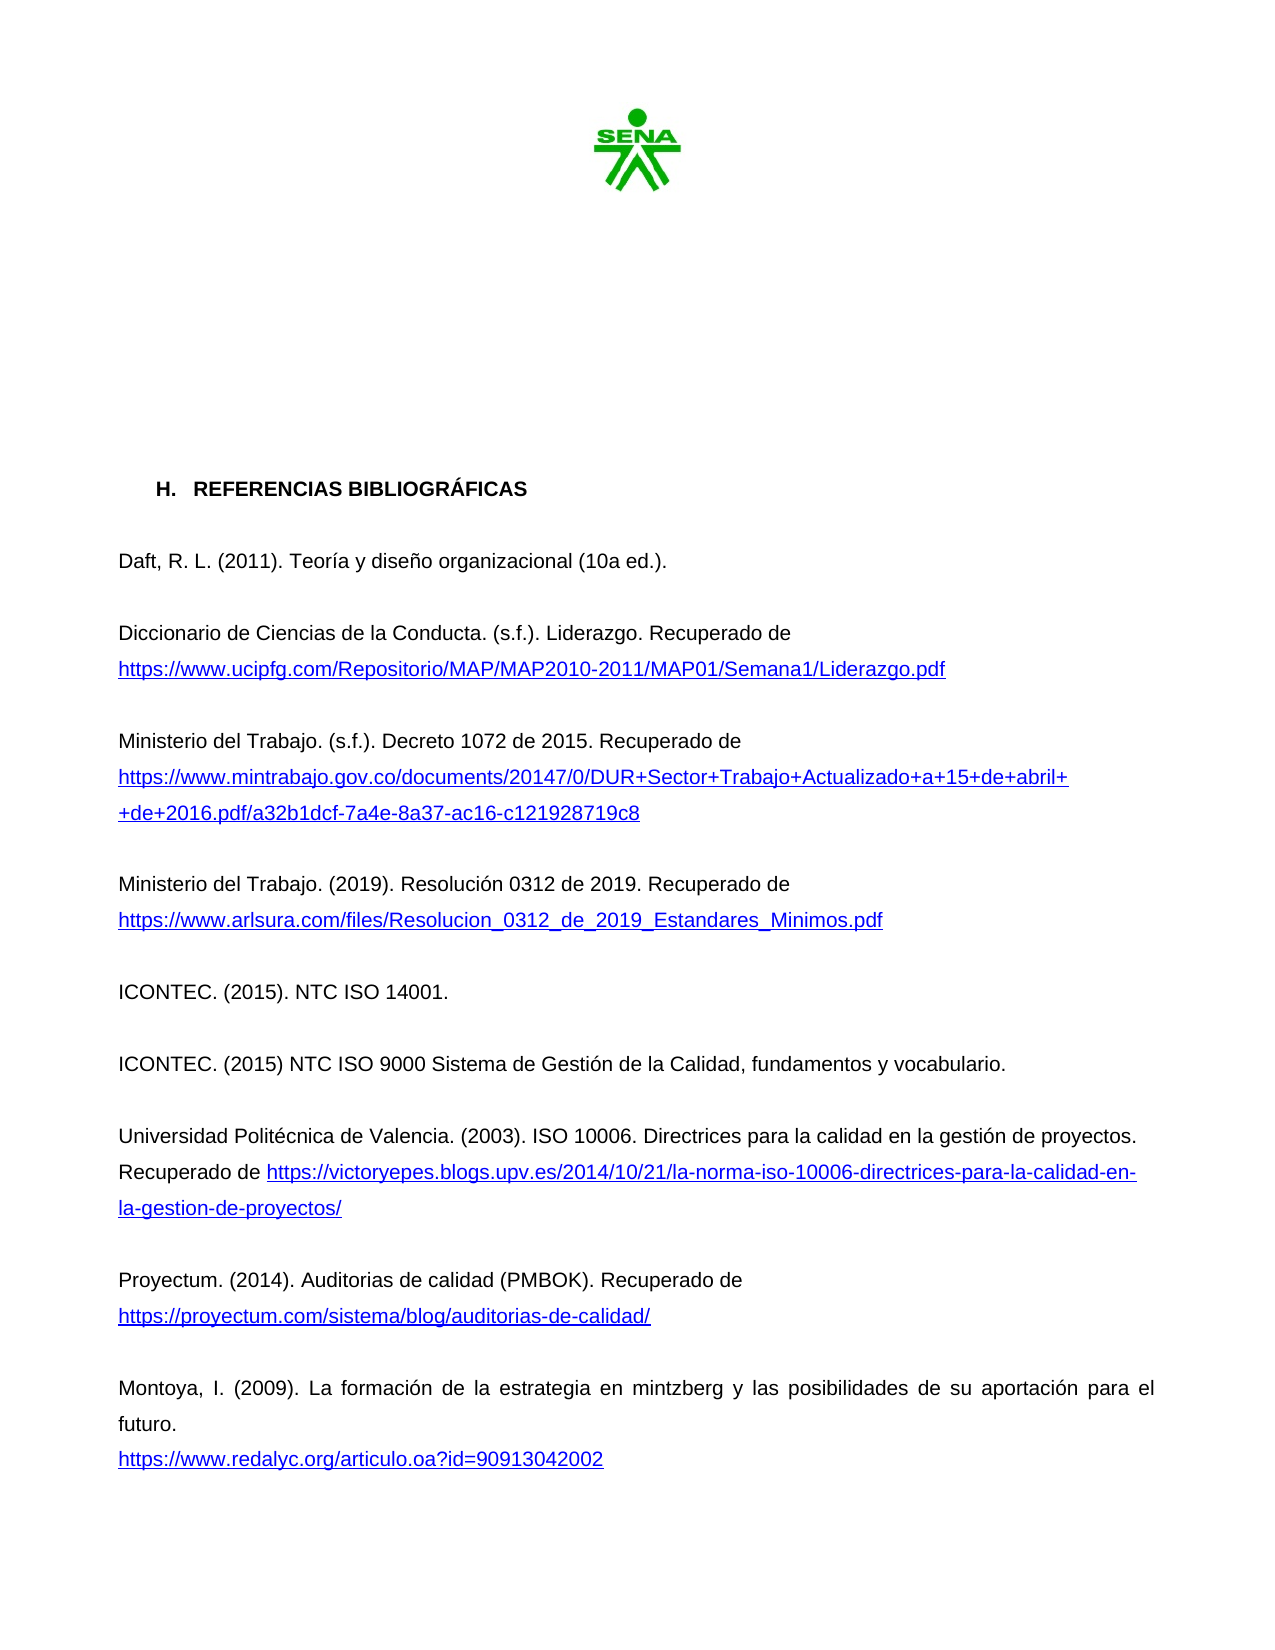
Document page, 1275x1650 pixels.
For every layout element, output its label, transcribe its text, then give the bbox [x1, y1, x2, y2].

picture [588, 102, 687, 199]
text ICONTEC. (2015). NTC ISO 14001. [118, 980, 1157, 1004]
text https://www.redalyc.org/articulo.oa?id=90913042002 [118, 1447, 1157, 1471]
text Diccionario de Ciencias de la Conducta. (s.f.). Liderazgo. Recuperado de https://www.ucipfg.com/Repositorio/MAP/MAP2010-2011/MAP01/Semana1/Liderazgo.pdf [118, 621, 1157, 681]
text Montoya, I. (2009). La formación de la estrategia en mintzberg y las posibilidades de su aportación para el futuro. [118, 1375, 1157, 1435]
text Ministerio del Trabajo. (s.f.). Decreto 1072 de 2015. Recuperado de https://www.mintrabajo.gov.co/documents/20147/0/DUR+Sector+Trabajo+Actualizado+a+15+de+abril++de+2016.pdf/a32b1dcf-7a4e-8a37-ac16-c121928719c8 [118, 728, 1157, 824]
text Ministerio del Trabajo. (2019). Resolución 0312 de 2019. Recuperado de https://www.arlsura.com/files/Resolucion_0312_de_2019_Estandares_Minimos.pdf [118, 872, 1157, 932]
text Universidad Politécnica de Valencia. (2003). ISO 10006. Directrices para la calidad en la gestión de proyectos. Recuperado de https://victoryepes.blogs.upv.es/2014/10/21/la-norma-iso-10006-directrices-para-la-calidad-en-la-gestion-de-proyectos/ [118, 1124, 1157, 1220]
text Proyectum. (2014). Auditorias de calidad (PMBOK). Recuperado de https://proyectum.com/sistema/blog/auditorias-de-calidad/ [118, 1268, 1157, 1327]
text Daft, R. L. (2011). Teoría y diseño organizacional (10a ed.). [118, 549, 1157, 573]
list REFERENCIAS BIBLIOGRÁFICAS [156, 477, 1157, 501]
text ICONTEC. (2015) NTC ISO 9000 Sistema de Gestión de la Calidad, fundamentos y vocabulario. [118, 1052, 1157, 1076]
